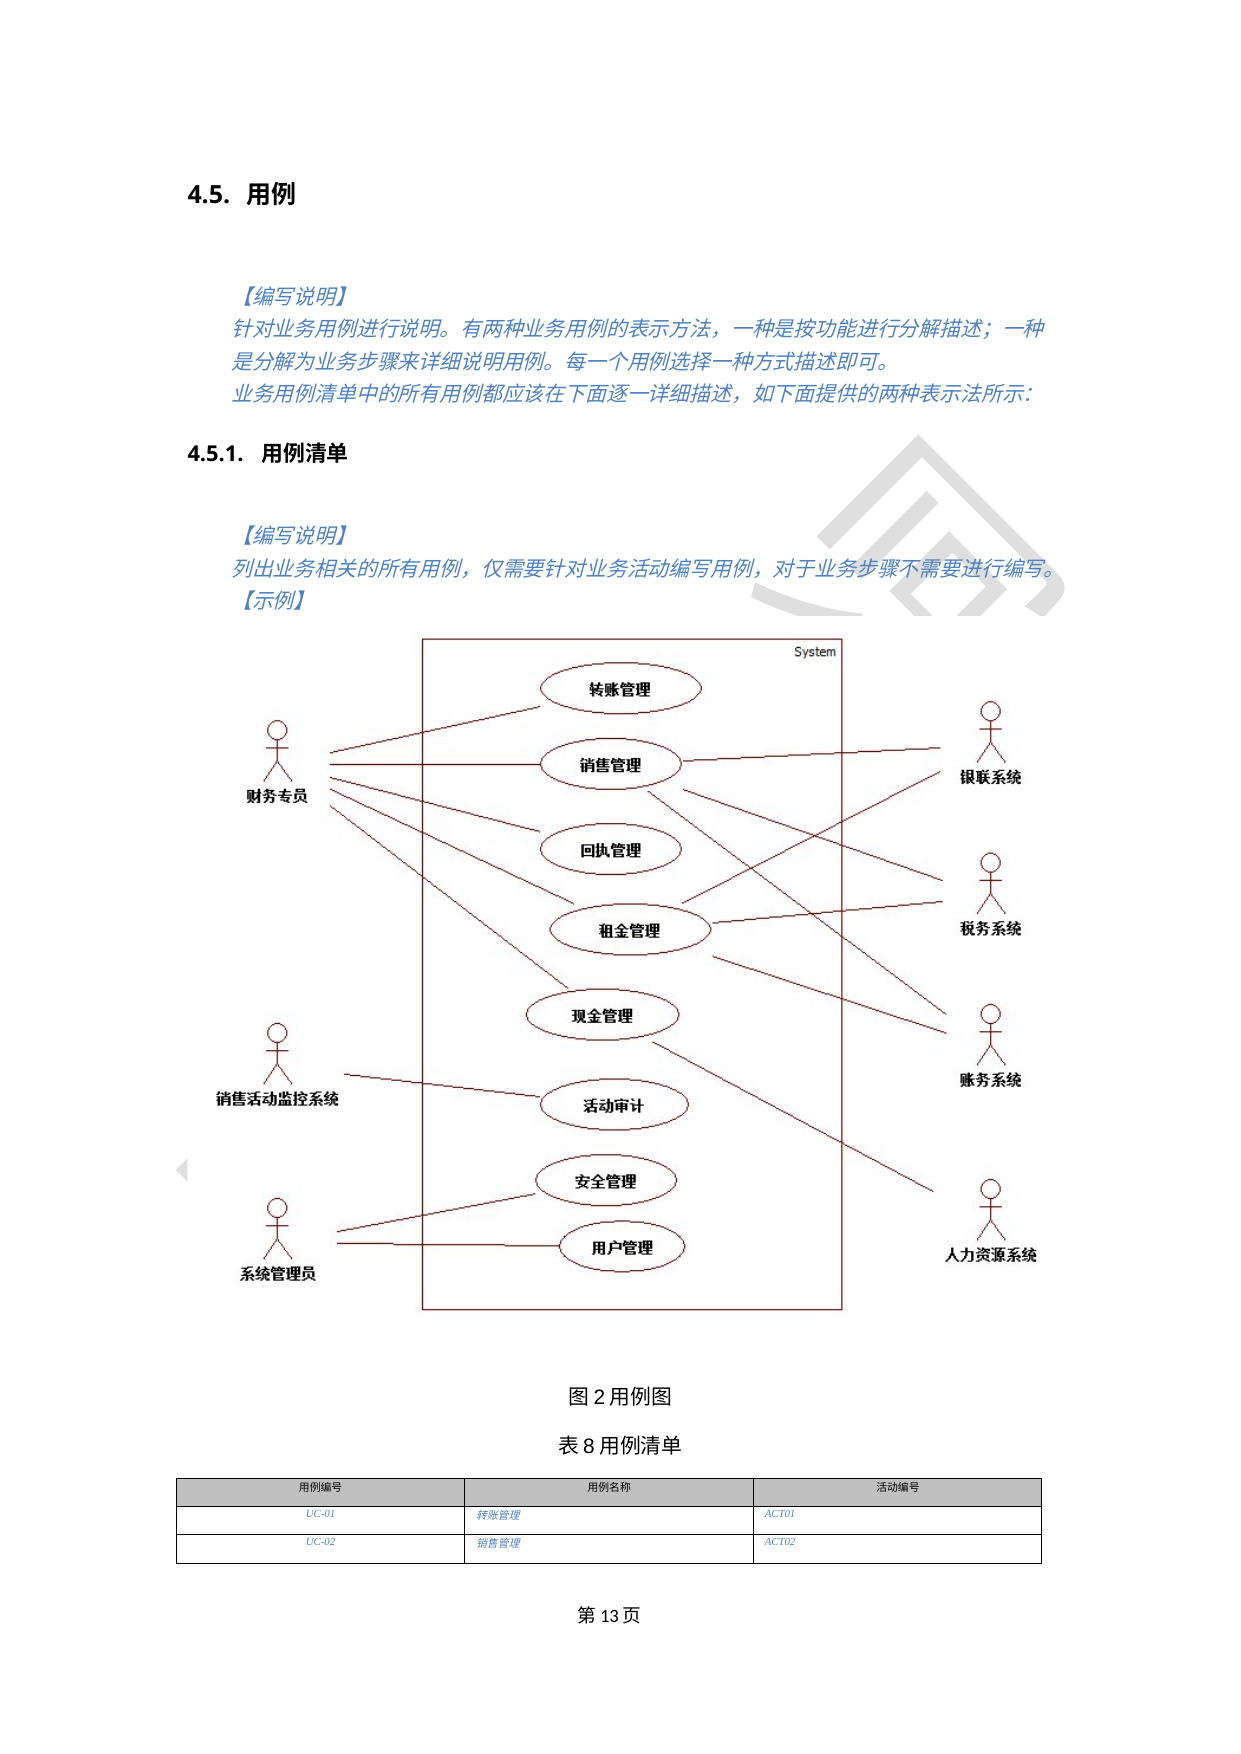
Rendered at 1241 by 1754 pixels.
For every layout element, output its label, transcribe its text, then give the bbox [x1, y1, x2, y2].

table_cell UC-02 [177, 1535, 464, 1562]
picture [187, 616, 1074, 1334]
table_cell 销售管理 [465, 1535, 753, 1562]
list 列出业务相关的所有用例，仅需要针对业务活动编写用例，对于业务步骤不需要进行编写。 [231, 551, 1053, 583]
table_header 活动编号 [754, 1479, 1041, 1506]
subtitle 用例 [187, 160, 1053, 225]
subtitle 用例清单 [187, 436, 1053, 468]
text 图2 用例图 [187, 1379, 1053, 1412]
table_header 用例名称 [465, 1479, 753, 1506]
table_cell ACT02 [754, 1535, 1041, 1562]
table_header 用例编号 [177, 1479, 464, 1506]
table_cell UC-01 [177, 1507, 464, 1534]
list 针对业务用例进行说明。有两种业务用例的表示方法，一种是按功能进行分解描述；一种是分解为业务步骤来详细说明用例。每一个用例选择一种方式描述即可。 [231, 311, 1053, 376]
list 【编写说明】 [231, 518, 1053, 551]
list 【编写说明】 [231, 279, 1053, 311]
list 业务用例清单中的所有用例都应该在下面逐一详细描述，如下面提供的两种表示法所示： [231, 376, 1053, 409]
table_cell 转账管理 [465, 1507, 753, 1534]
table_cell ACT01 [754, 1507, 1041, 1534]
text 表8 用例清单 [187, 1428, 1053, 1461]
list 【示例】 [231, 583, 1053, 616]
